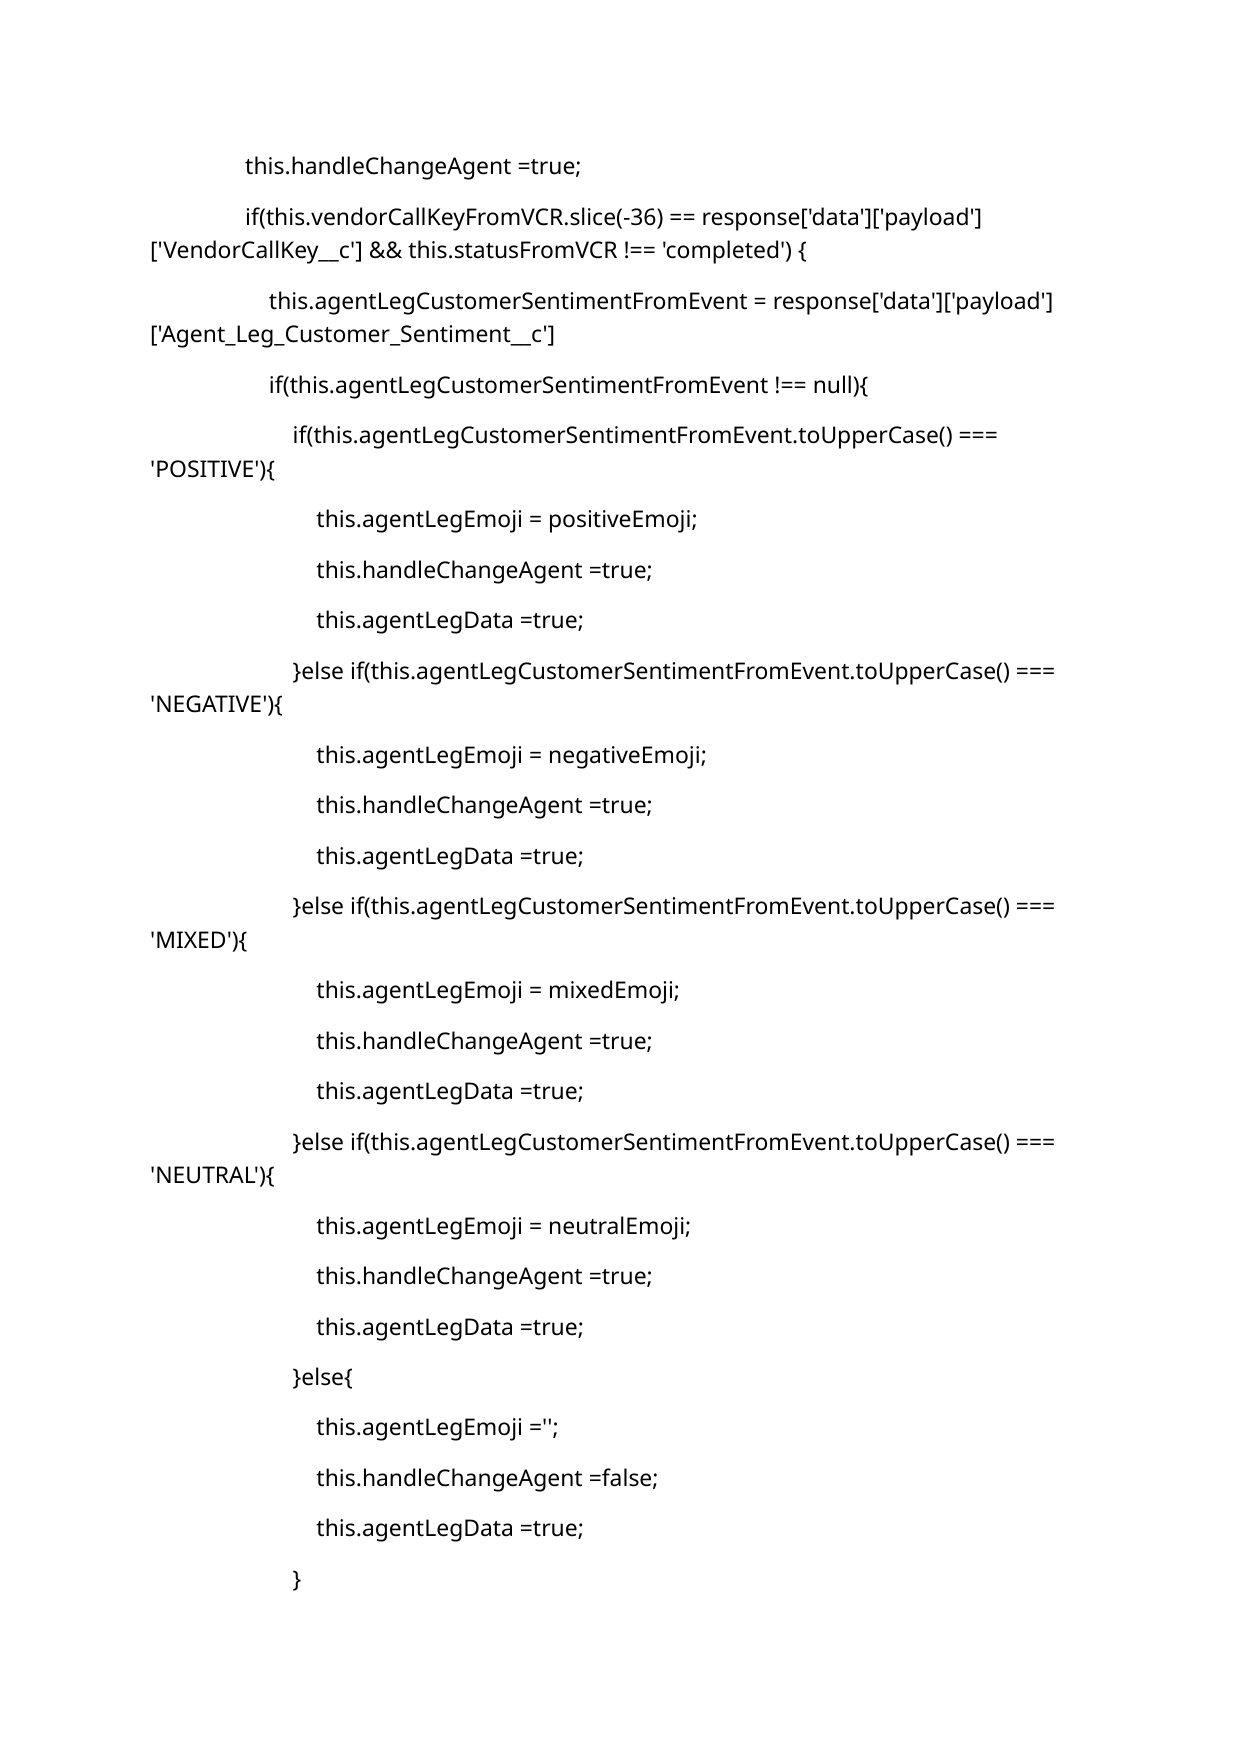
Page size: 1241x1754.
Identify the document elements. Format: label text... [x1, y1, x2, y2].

text if(this.agentLegCustomerSentimentFromEvent.toUpperCase() === 'POSITIVE'){ [150, 419, 1090, 484]
text this.agentLegData =true; [150, 1512, 1090, 1543]
text if(this.vendorCallKeyFromVCR.slice(-36) == response['data']['payload']['VendorCallKey__c'] && this.statusFromVCR !== 'completed') { [150, 200, 1090, 265]
text this.agentLegData =true; [150, 1075, 1090, 1106]
text this.handleChangeAgent =true; [150, 1024, 1090, 1056]
text this.agentLegEmoji = neutralEmoji; [150, 1209, 1090, 1241]
text this.agentLegData =true; [150, 839, 1090, 871]
text } [150, 1562, 1090, 1594]
text if(this.agentLegCustomerSentimentFromEvent !== null){ [150, 369, 1090, 400]
text }else if(this.agentLegCustomerSentimentFromEvent.toUpperCase() === 'MIXED'){ [150, 890, 1090, 955]
text this.handleChangeAgent =true; [150, 554, 1090, 585]
text this.handleChangeAgent =true; [150, 150, 1090, 181]
text }else{ [150, 1361, 1090, 1392]
text this.agentLegCustomerSentimentFromEvent = response['data']['payload']['Agent_Leg_Customer_Sentiment__c'] [150, 284, 1090, 349]
text this.handleChangeAgent =false; [150, 1462, 1090, 1493]
text this.agentLegEmoji =''; [150, 1411, 1090, 1442]
text this.agentLegEmoji = positiveEmoji; [150, 503, 1090, 534]
text }else if(this.agentLegCustomerSentimentFromEvent.toUpperCase() === 'NEUTRAL'){ [150, 1125, 1090, 1190]
text this.handleChangeAgent =true; [150, 1260, 1090, 1291]
text this.agentLegEmoji = negativeEmoji; [150, 739, 1090, 770]
text this.agentLegData =true; [150, 604, 1090, 635]
text }else if(this.agentLegCustomerSentimentFromEvent.toUpperCase() === 'NEGATIVE'){ [150, 654, 1090, 719]
text this.handleChangeAgent =true; [150, 789, 1090, 820]
text this.agentLegEmoji = mixedEmoji; [150, 974, 1090, 1005]
text this.agentLegData =true; [150, 1310, 1090, 1342]
